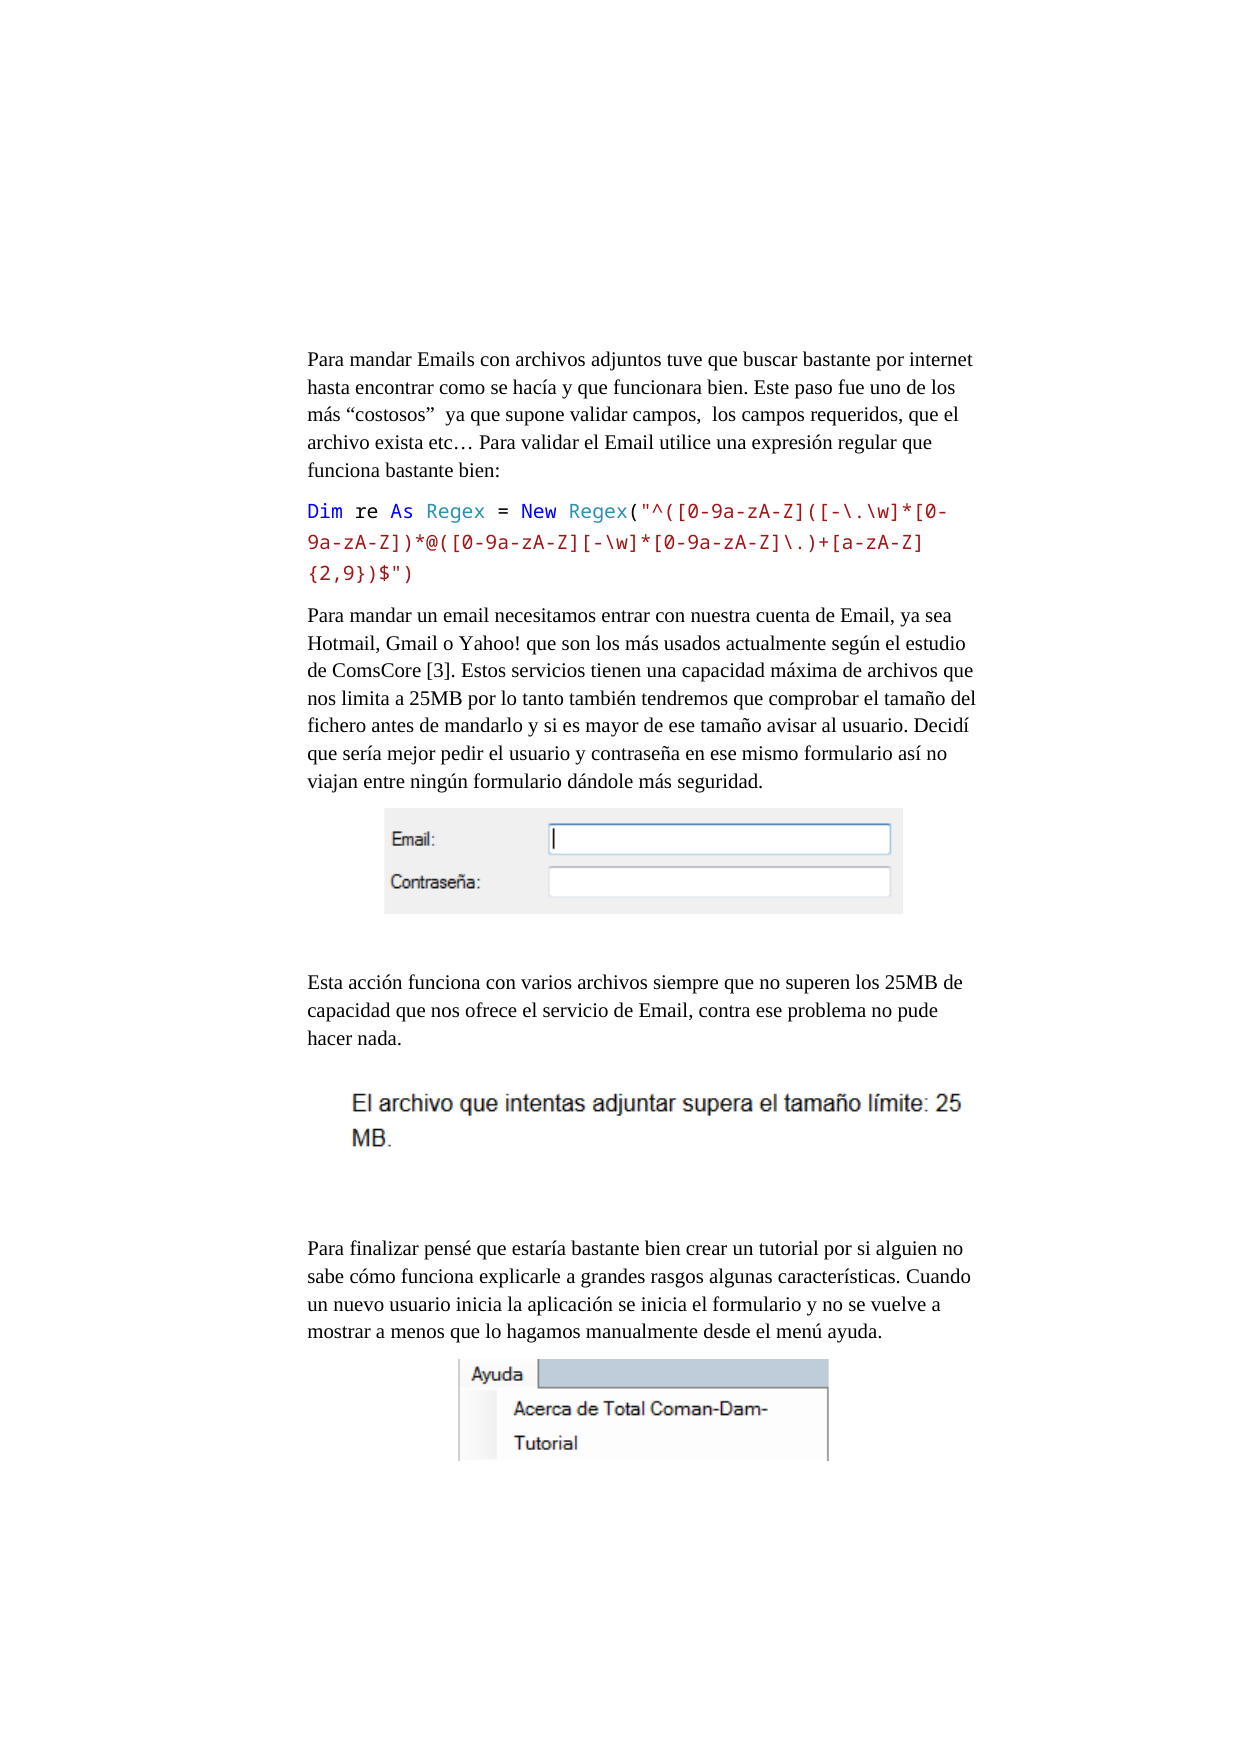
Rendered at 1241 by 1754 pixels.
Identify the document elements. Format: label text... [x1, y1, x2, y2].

text Para finalizar pensé que estaría bastante bien crear un tutorial por si alguien no sabe cómo funciona explicarle a grandes rasgos algunas características. Cuando un nuevo usuario inicia la aplicación se inicia el formulario y no se vuelve a mostrar a menos que lo hagamos manualmente desde el menú ayuda. [307, 1236, 980, 1343]
text Esta acción funciona con varios archivos siempre que no superen los 25MB de capacidad que nos ofrece el servicio de Email, contra ese problema no pude hacer nada. [307, 970, 980, 1049]
picture [458, 1359, 829, 1461]
text Para mandar un email necesitamos entrar con nuestra cuenta de Email, ya sea Hotmail, Gmail o Yahoo! que son los más usados actualmente según el estudio de ComsCore [3]. Estos servicios tienen una capacidad máxima de archivos que nos limita a 25MB por lo tanto también tendremos que comprobar el tamaño del fichero antes de mandarlo y si es mayor de ese tamaño avisar al usuario. Decidí que sería mejor pedir el usuario y contraseña en ese mismo formulario así no viajan entre ningún formulario dándole más seguridad. [307, 603, 980, 793]
picture [384, 808, 904, 914]
text Dim re As Regex = New Regex("^([0-9a-zA-Z]([-\.\w]*[0-9a-zA-Z])*@([0-9a-zA-Z][-\w]*[0-9a-zA-Z]\.)+[a-zA-Z]{2,9})$") [307, 498, 980, 587]
picture [307, 1065, 981, 1180]
text Para mandar Emails con archivos adjuntos tuve que buscar bastante por internet hasta encontrar como se hacía y que funcionara bien. Este paso fue uno de los más “costosos” ya que supone validar campos, los campos requeridos, que el archivo exista etc… Para validar el Email utilice una expresión regular que funciona bastante bien: [307, 347, 980, 482]
